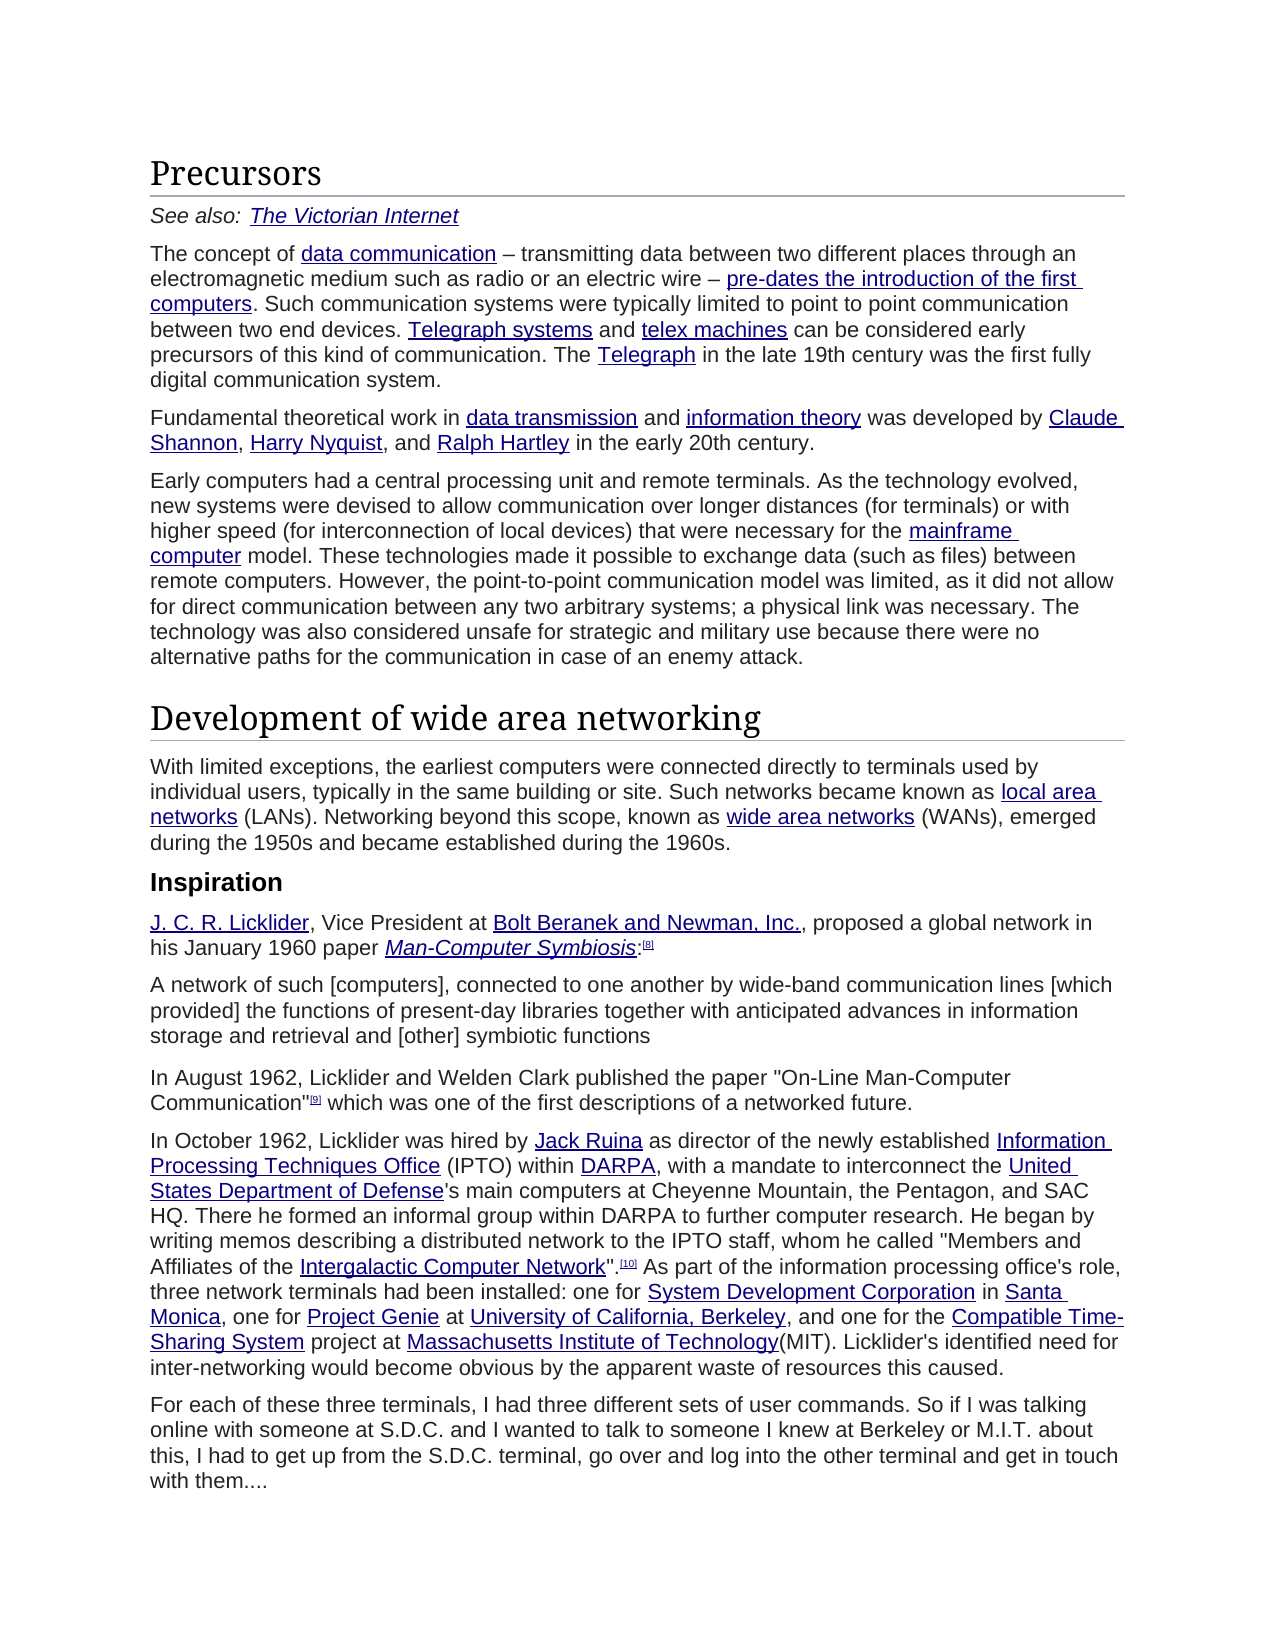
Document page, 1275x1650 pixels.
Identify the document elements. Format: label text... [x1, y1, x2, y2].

text With limited exceptions, the earliest computers were connected directly to terminals used by individual users, typically in the same building or site. Such networks became known as local area networks (LANs). Networking beyond this scope, known as wide area networks (WANs), emerged during the 1950s and became established during the 1960s. [150, 754, 1125, 854]
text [150, 1392, 1125, 1493]
text The concept of data communication – transmitting data between two different places through an electromagnetic medium such as radio or an electric wire – pre-dates the introduction of the first computers. Such communication systems were typically limited to point to point communication between two end devices. Telegraph systems and telex machines can be considered early precursors of this kind of communication. The Telegraph in the late 19th century was the first fully digital communication system. [150, 241, 1125, 392]
text Fundamental theoretical work in data transmission and information theory was developed by Claude Shannon, Harry Nyquist, and Ralph Hartley in the early 20th century. [150, 405, 1125, 455]
text J. C. R. Licklider, Vice President at Bolt Beranek and Newman, Inc., proposed a global network in his January 1960 paper Man-Computer Symbiosis:[8] [150, 909, 1125, 960]
text See also: The Victorian Internet [150, 203, 1125, 228]
text Inspiration [150, 867, 1125, 897]
text Development of wide area networking [150, 694, 1125, 740]
text A network of such [computers], connected to one another by wide-band communication lines [which provided] the functions of present-day libraries together with anticipated advances in information storage and retrieval and [other] symbiotic functions [150, 972, 1125, 1048]
text Early computers had a central processing unit and remote terminals. As the technology evolved, new systems were devised to allow communication over longer distances (for terminals) or with higher speed (for interconnection of local devices) that were necessary for the mainframe computer model. These technologies made it possible to exchange data (such as files) between remote computers. However, the point-to-point communication model was limited, as it did not allow for direct communication between any two arbitrary systems; a physical link was necessary. The technology was also considered unsafe for strategic and military use because there were no alternative paths for the communication in case of an enemy attack. [150, 468, 1125, 669]
text In October 1962, Licklider was hired by Jack Ruina as director of the newly established Information Processing Techniques Office (IPTO) within DARPA, with a mandate to interconnect the United States Department of Defense's main computers at Cheyenne Mountain, the Pentagon, and SAC HQ. There he formed an informal group within DARPA to further computer research. He began by writing memos describing a distributed network to the IPTO staff, whom he called "Members and Affiliates of the Intergalactic Computer Network".[10] As part of the information processing office's role, three network terminals had been installed: one for System Development Corporation in Santa Monica, one for Project Genie at University of California, Berkeley, and one for the Compatible Time-Sharing System project at Massachusetts Institute of Technology(MIT). Licklider's identified need for inter-networking would become obvious by the apparent waste of resources this caused. [150, 1128, 1125, 1380]
text Precursors [150, 150, 1125, 195]
text In August 1962, Licklider and Welden Clark published the paper "On-Line Man-Computer Communication"[9] which was one of the first descriptions of a networked future. [150, 1065, 1125, 1115]
